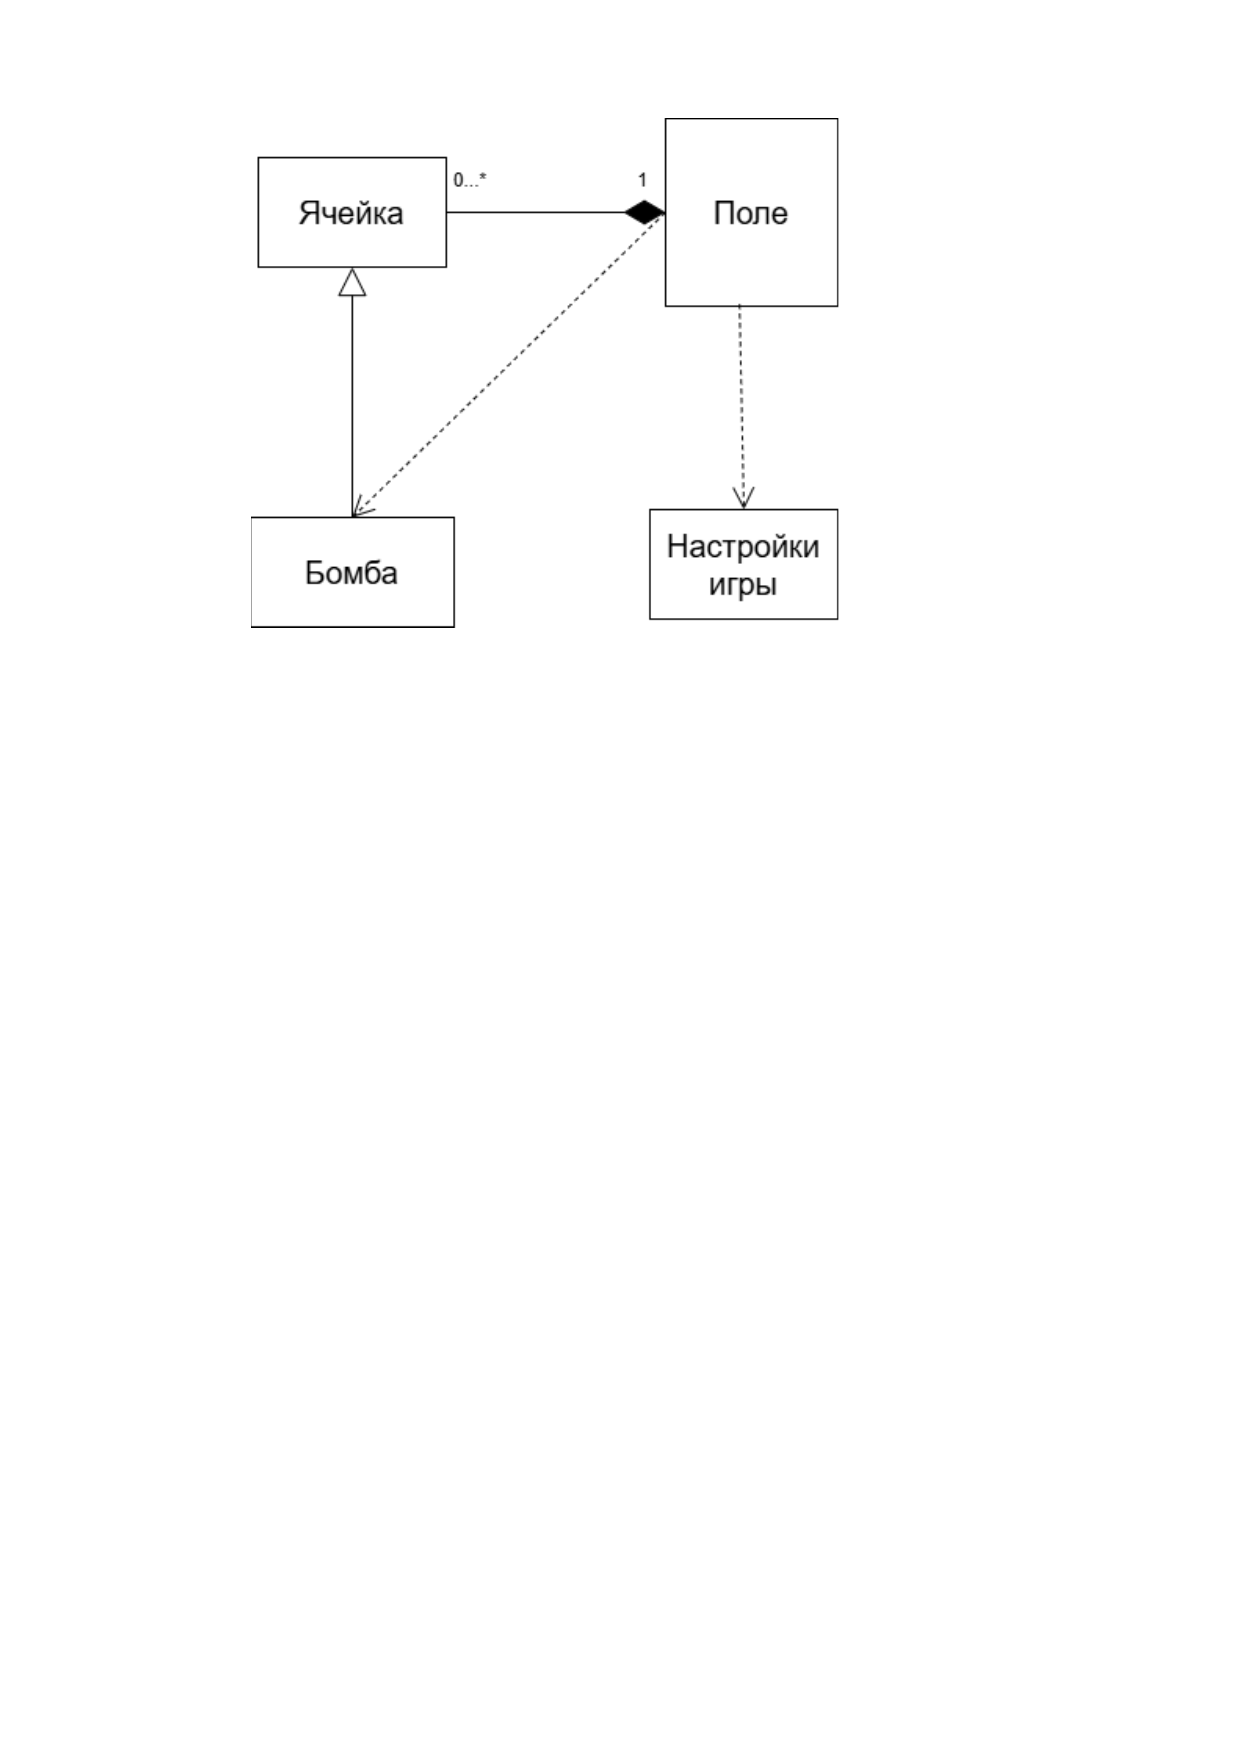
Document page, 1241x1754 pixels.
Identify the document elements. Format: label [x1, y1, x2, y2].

picture [251, 118, 839, 628]
